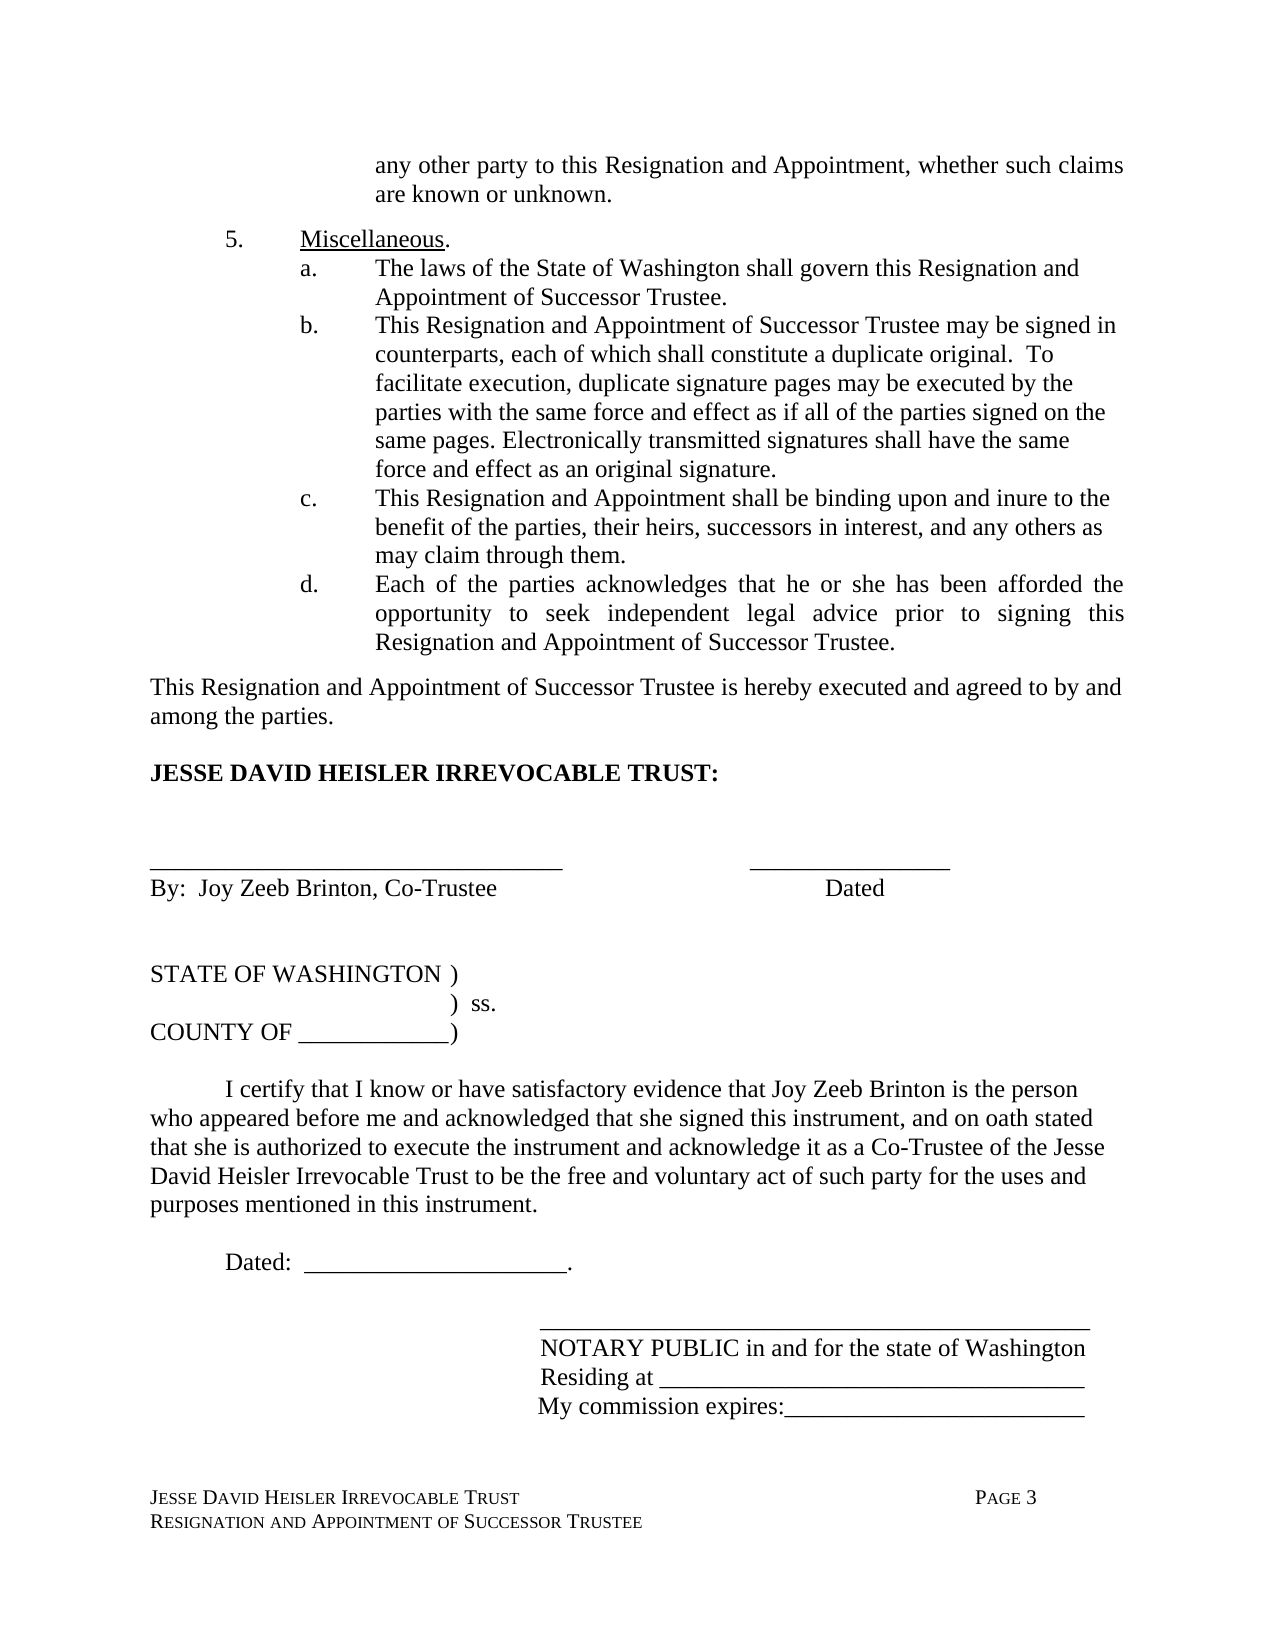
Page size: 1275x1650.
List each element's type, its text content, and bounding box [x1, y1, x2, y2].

text a. The laws of the State of Washington shall govern this Resignation and Appointment of Successor Trustee. [300, 253, 1125, 310]
text 5. Miscellaneous. [150, 224, 1125, 253]
text Dated: _____________________. [150, 1247, 1125, 1276]
text ____________________________________________ [465, 1304, 1117, 1333]
text STATE OF WASHINGTON ) [150, 959, 1125, 988]
text ) ss. [150, 988, 1125, 1017]
text NOTARY PUBLIC in and for the state of Washington [150, 1333, 1117, 1362]
text _________________________________ ________________ [150, 844, 1125, 873]
text d. Each of the parties acknowledges that he or she has been afforded the opportunity to seek independent legal advice prior to signing this Resignation and Appointment of Successor Trustee. [300, 569, 1125, 655]
text Residing at __________________________________ [150, 1362, 1117, 1391]
text This Resignation and Appointment of Successor Trustee is hereby executed and agreed to by and among the parties. [150, 672, 1125, 729]
text By: Joy Zeeb Brinton, Co-Trustee Dated [150, 873, 1125, 902]
text c. This Resignation and Appointment shall be binding upon and inure to the benefit of the parties, their heirs, successors in interest, and any others as may claim through them. [300, 483, 1125, 569]
text I certify that I know or have satisfactory evidence that Joy Zeeb Brinton is the person who appeared before me and acknowledged that she signed this instrument, and on oath stated that she is authorized to execute the instrument and acknowledge it as a Co-Trustee of the Jesse David Heisler Irrevocable Trust to be the free and voluntary act of such party for the uses and purposes mentioned in this instrument. [150, 1074, 1125, 1218]
text JESSE DAVID HEISLER IRREVOCABLE TRUST: [150, 758, 1125, 787]
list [337, 150, 1125, 207]
text My commission expires:________________________ [150, 1391, 1125, 1419]
text b. This Resignation and Appointment of Successor Trustee may be signed in counterparts, each of which shall constitute a duplicate original. To facilitate execution, duplicate signature pages may be executed by the parties with the same force and effect as if all of the parties signed on the same pages. Electronically transmitted signatures shall have the same force and effect as an original signature. [300, 310, 1125, 483]
text COUNTY OF ____________ ) [150, 1017, 1125, 1046]
